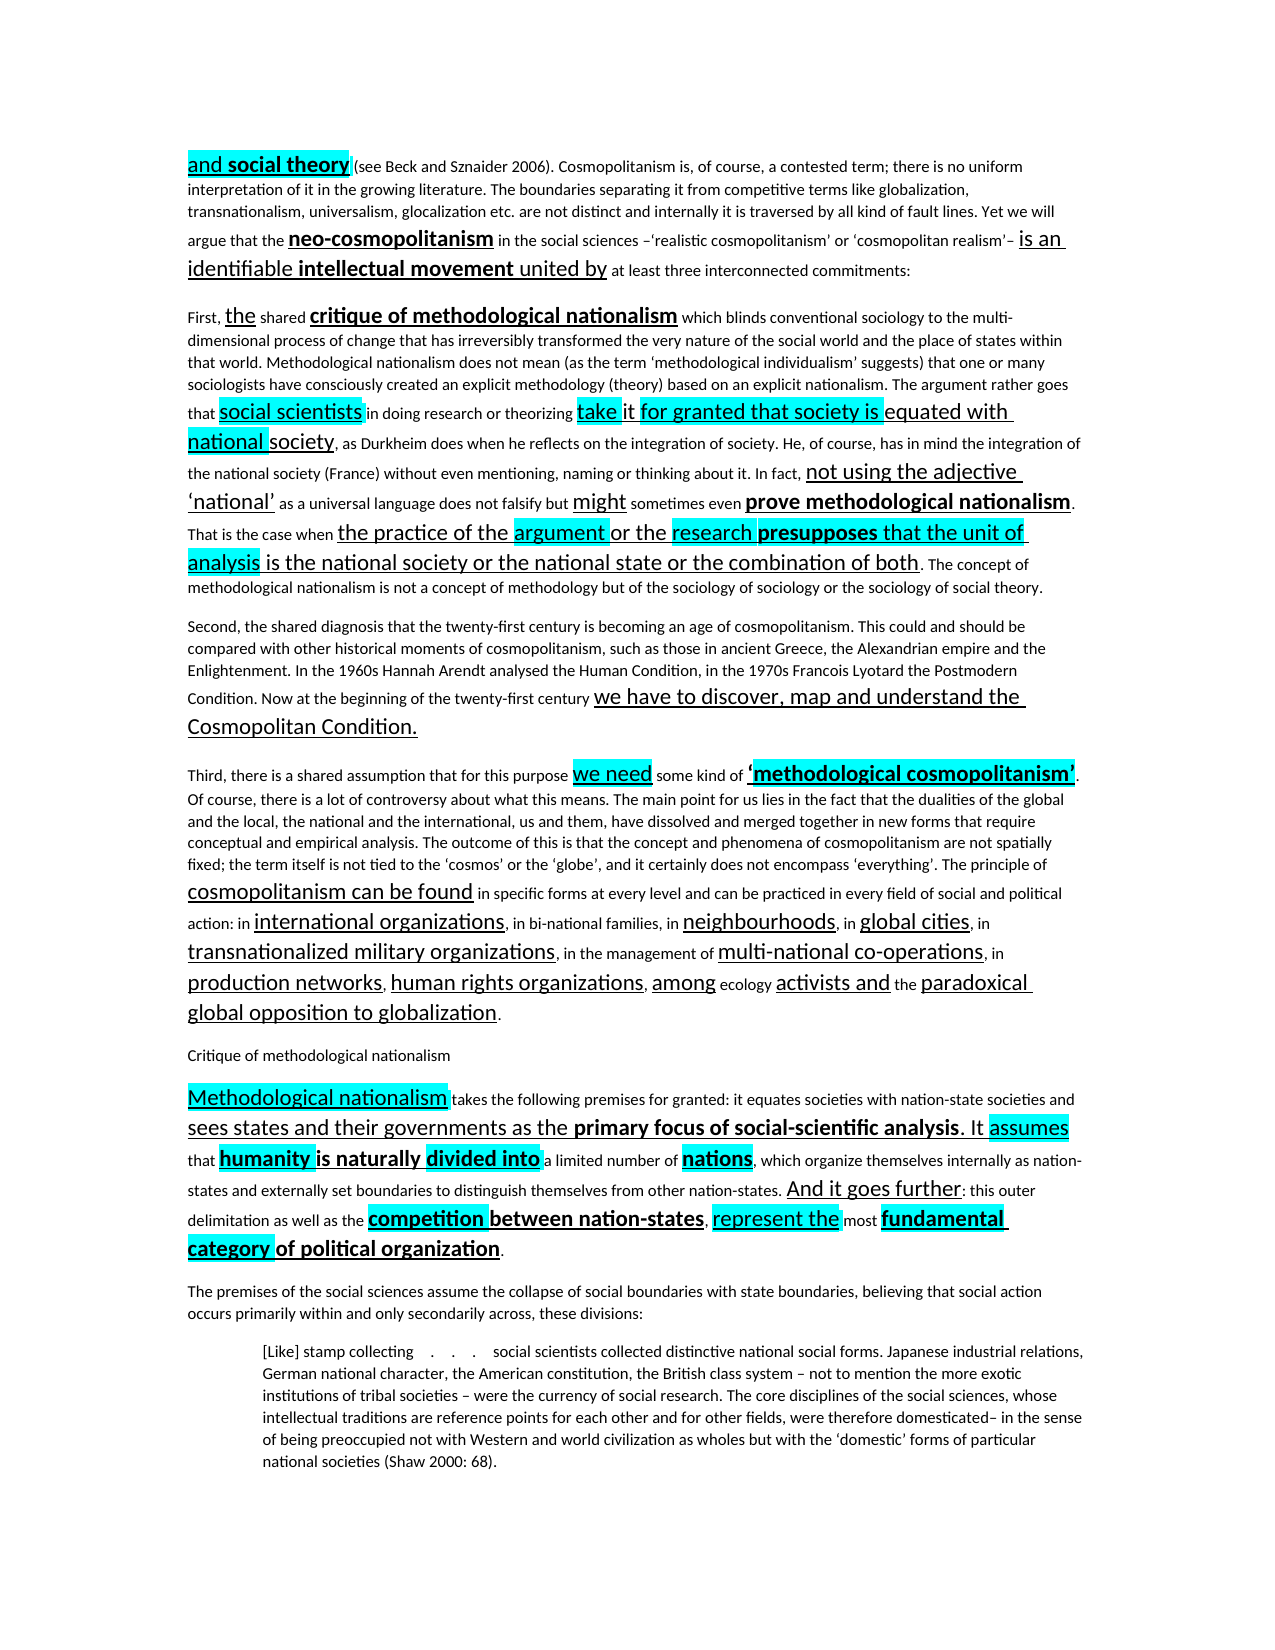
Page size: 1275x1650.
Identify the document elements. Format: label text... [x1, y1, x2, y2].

text Critique of methodological nationalism [187, 1045, 1087, 1065]
text The premises of the social sciences assume the collapse of social boundaries with state boundaries, believing that social action occurs primarily within and only secondarily across, these divisions: [187, 1281, 1087, 1323]
text Second, the shared diagnosis that the twenty-first century is becoming an age of cosmopolitanism. This could and should be compared with other historical moments of cosmopolitanism, such as those in ancient Greece, the Alexandrian empire and the Enlightenment. In the 1960s Hannah Arendt analysed the Human Condition, in the 1970s Francois Lyotard the Postmodern Condition. Now at the beginning of the twenty-first century we have to discover, map and understand the Cosmopolitan Condition. [187, 616, 1087, 741]
text Third, there is a shared assumption that for this purpose we need some kind of ‘methodological cosmopolitanism’. Of course, there is a lot of controversy about what this means. The main point for us lies in the fact that the dualities of the global and the local, the national and the international, us and them, have dissolved and merged together in new forms that require conceptual and empirical analysis. The outcome of this is that the concept and phenomena of cosmopolitanism are not spatially fixed; the term itself is not tied to the ‘cosmos’ or the ‘globe’, and it certainly does not encompass ‘everything’. The principle of cosmopolitanism can be found in specific forms at every level and can be practiced in every field of social and political action: in international organizations, in bi-national families, in neighbourhoods, in global cities, in transnationalized military organizations, in the management of multi-national co-operations, in production networks, human rights organizations, among ecology activists and the paradoxical global opposition to globalization. [187, 759, 1087, 1026]
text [187, 150, 1087, 282]
text Methodological nationalism takes the following premises for granted: it equates societies with nation-state societies and sees states and their governments as the primary focus of social-scientific analysis. It assumes that humanity is naturally divided into a limited number of nations, which organize themselves internally as nation-states and externally set boundaries to distinguish themselves from other nation-states. And it goes further: this outer delimitation as well as the competition between nation-states, represent the most fundamental category of political organization. [187, 1083, 1087, 1262]
text First, the shared critique of methodological nationalism which blinds conventional sociology to the multi-dimensional process of change that has irreversibly transformed the very nature of the social world and the place of states within that world. Methodological nationalism does not mean (as the term ‘methodological individualism’ suggests) that one or many sociologists have consciously created an explicit methodology (theory) based on an explicit nationalism. The argument rather goes that social scientists in doing research or theorizing take it for granted that society is equated with national society, as Durkheim does when he reflects on the integration of society. He, of course, has in mind the integration of the national society (France) without even mentioning, naming or thinking about it. In fact, not using the adjective ‘national’ as a universal language does not falsify but might sometimes even prove methodological nationalism. That is the case when the practice of the argument or the research presupposes that the unit of analysis is the national society or the national state or the combination of both. The concept of methodological nationalism is not a concept of methodology but of the sociology of sociology or the sociology of social theory. [187, 301, 1087, 598]
text [Like] stamp collecting . . . social scientists collected distinctive national social forms. Japanese industrial relations, German national character, the American constitution, the British class system – not to mention the more exotic institutions of tribal societies – were the currency of social research. The core disciplines of the social sciences, whose intellectual traditions are reference points for each other and for other fields, were therefore domesticated– in the sense of being preoccupied not with Western and world civilization as wholes but with the ‘domestic’ forms of particular national societies (Shaw 2000: 68). [262, 1342, 1087, 1471]
